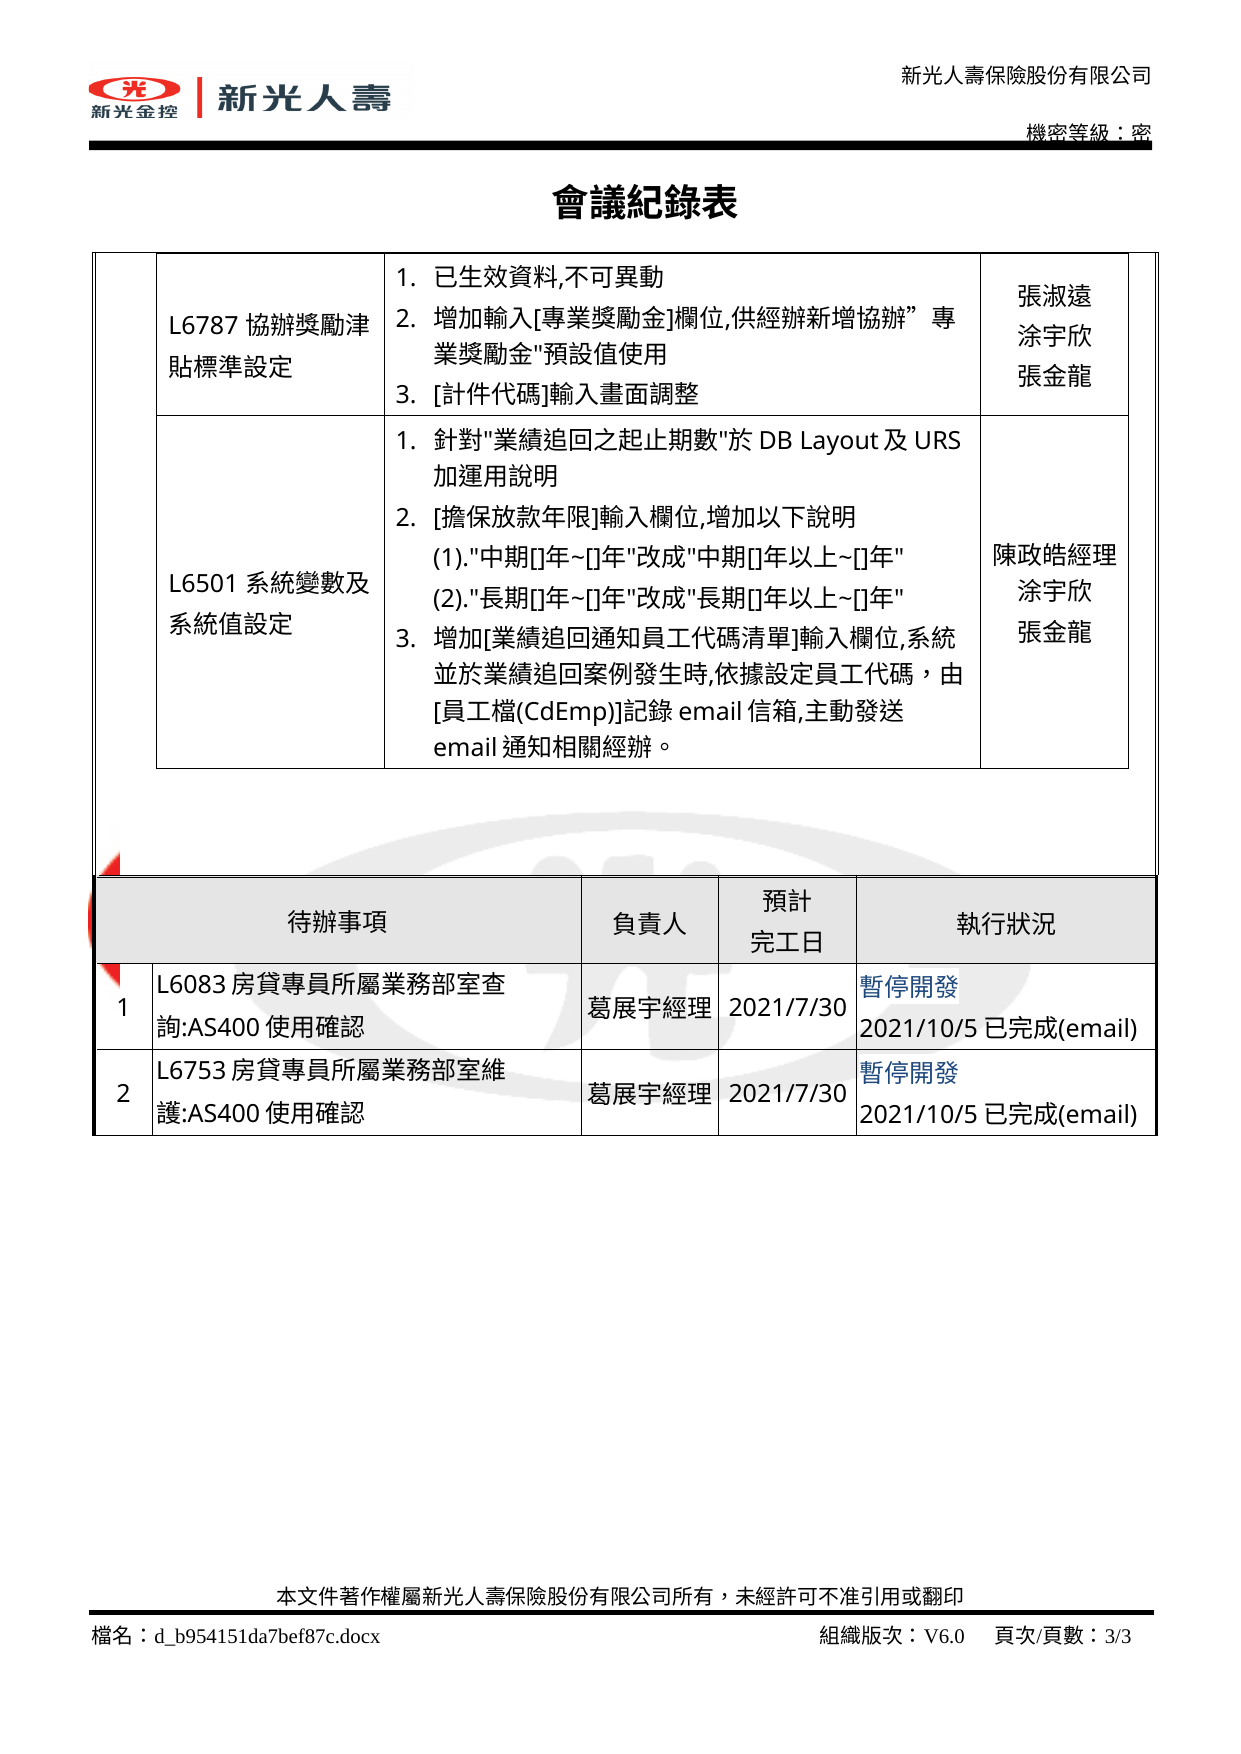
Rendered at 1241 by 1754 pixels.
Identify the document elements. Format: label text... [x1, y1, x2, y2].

table_cell 執行狀況 [857, 878, 1155, 963]
table_cell 2 [96, 1050, 152, 1135]
table_cell 待辦事項 [96, 878, 581, 963]
table_cell 葛展宇經理 [582, 964, 718, 1049]
picture [88, 734, 92, 1121]
picture [88, 61, 414, 118]
table_cell 葛展宇經理 [582, 1050, 718, 1135]
table_cell 負責人 [582, 878, 718, 963]
table_cell L6083房貸專員所屬業務部室查詢:AS400使用確認 [153, 964, 581, 1049]
table_cell 2021/7/30 [719, 1050, 856, 1135]
table_cell 暫停開發 2021/10/5已完成(email) [857, 1050, 1155, 1135]
table_cell 2021/7/30 [719, 964, 856, 1049]
table_cell 預計 完工日 [719, 878, 856, 963]
table_cell L6753房貸專員所屬業務部室維護:AS400使用確認 [153, 1050, 581, 1135]
table_cell 1 [96, 964, 152, 1049]
table_cell 暫停開發 2021/10/5已完成(email) [857, 964, 1155, 1049]
